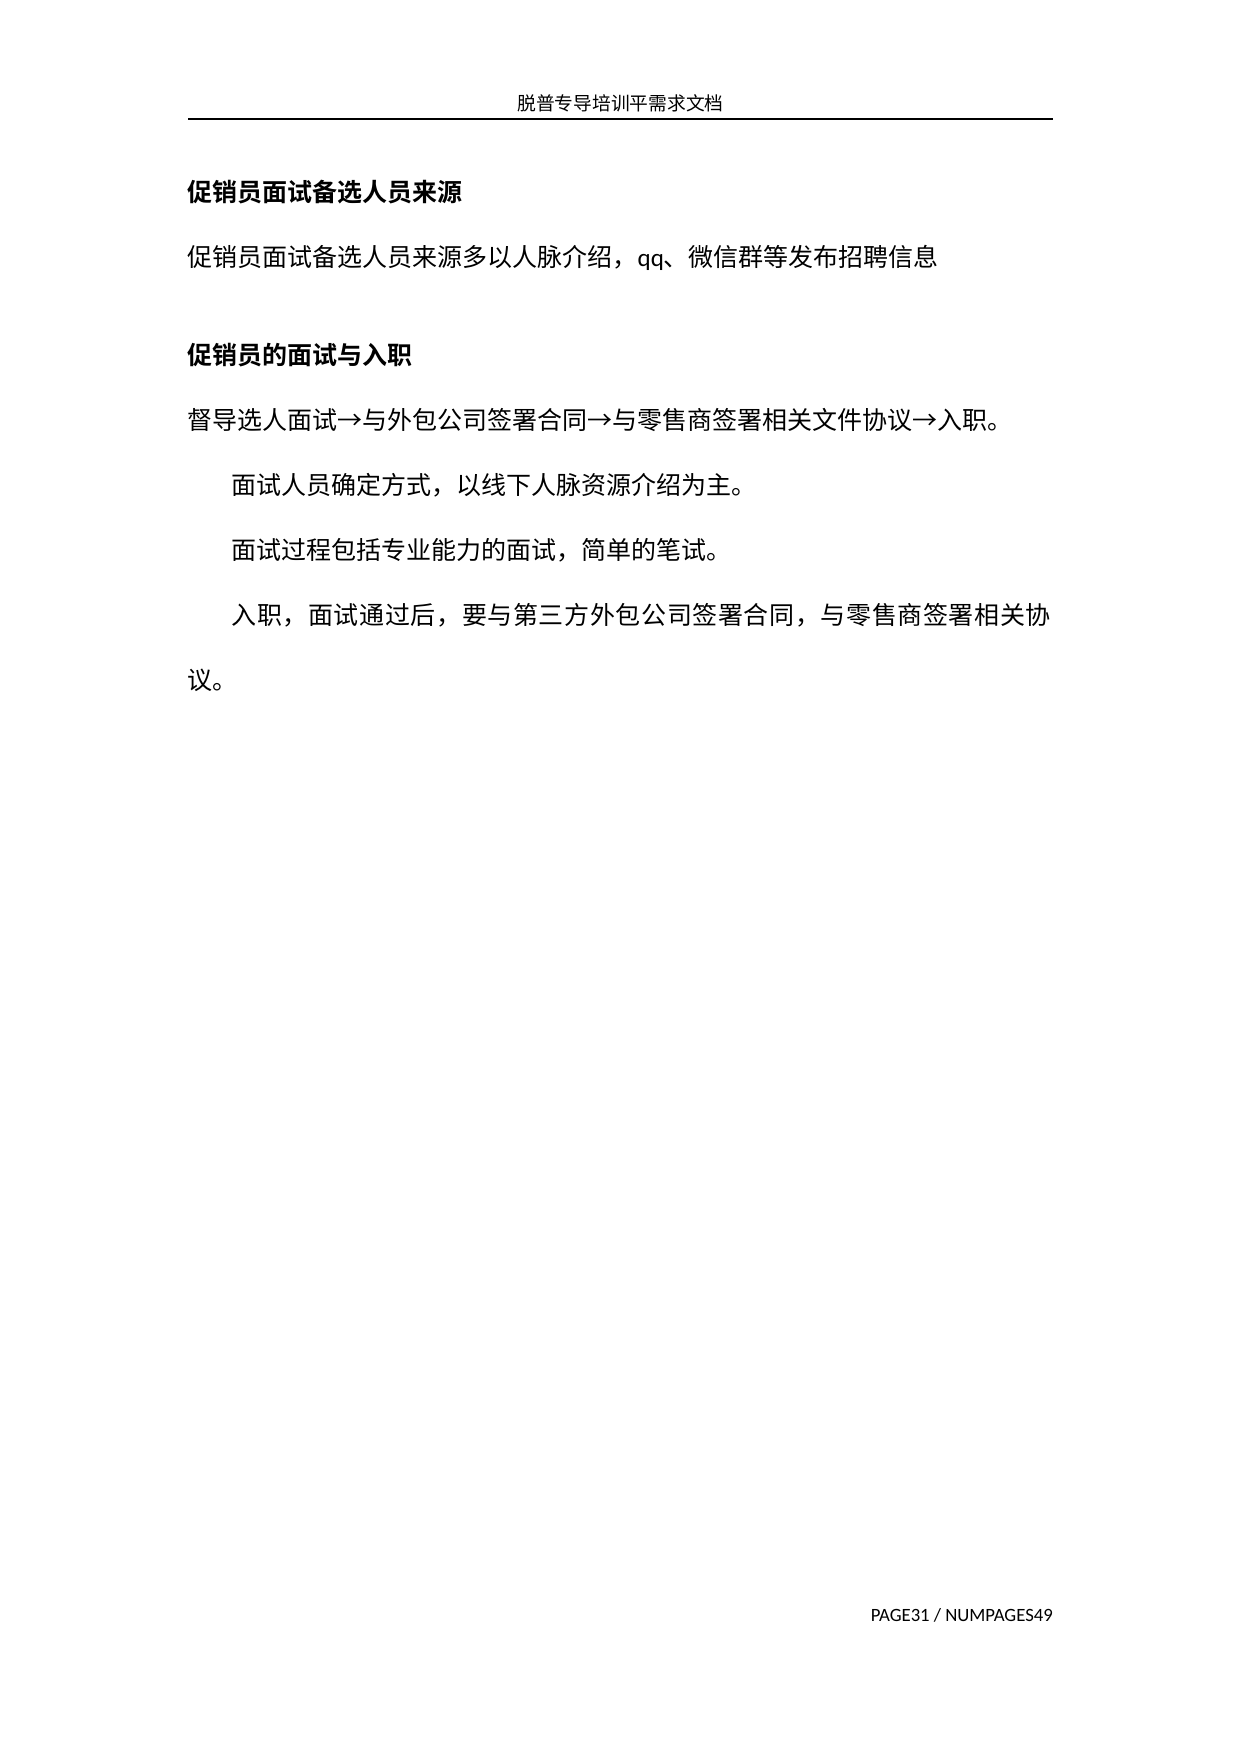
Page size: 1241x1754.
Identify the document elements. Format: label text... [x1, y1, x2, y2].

text 督导选人面试→与外包公司签署合同→与零售商签署相关文件协议→入职。 [187, 386, 1053, 451]
text 面试人员确定方式，以线下人脉资源介绍为主。 [187, 451, 1053, 516]
text 促销员面试备选人员来源多以人脉介绍，qq、微信群等发布招聘信息 [187, 223, 1053, 288]
text 面试过程包括专业能力的面试，简单的笔试。 [187, 516, 1053, 581]
text 入职，面试通过后，要与第三方外包公司签署合同，与零售商签署相关协议。 [187, 581, 1053, 711]
text 促销员面试备选人员来源 [187, 158, 1053, 223]
text 促销员的面试与入职 [187, 321, 1053, 386]
